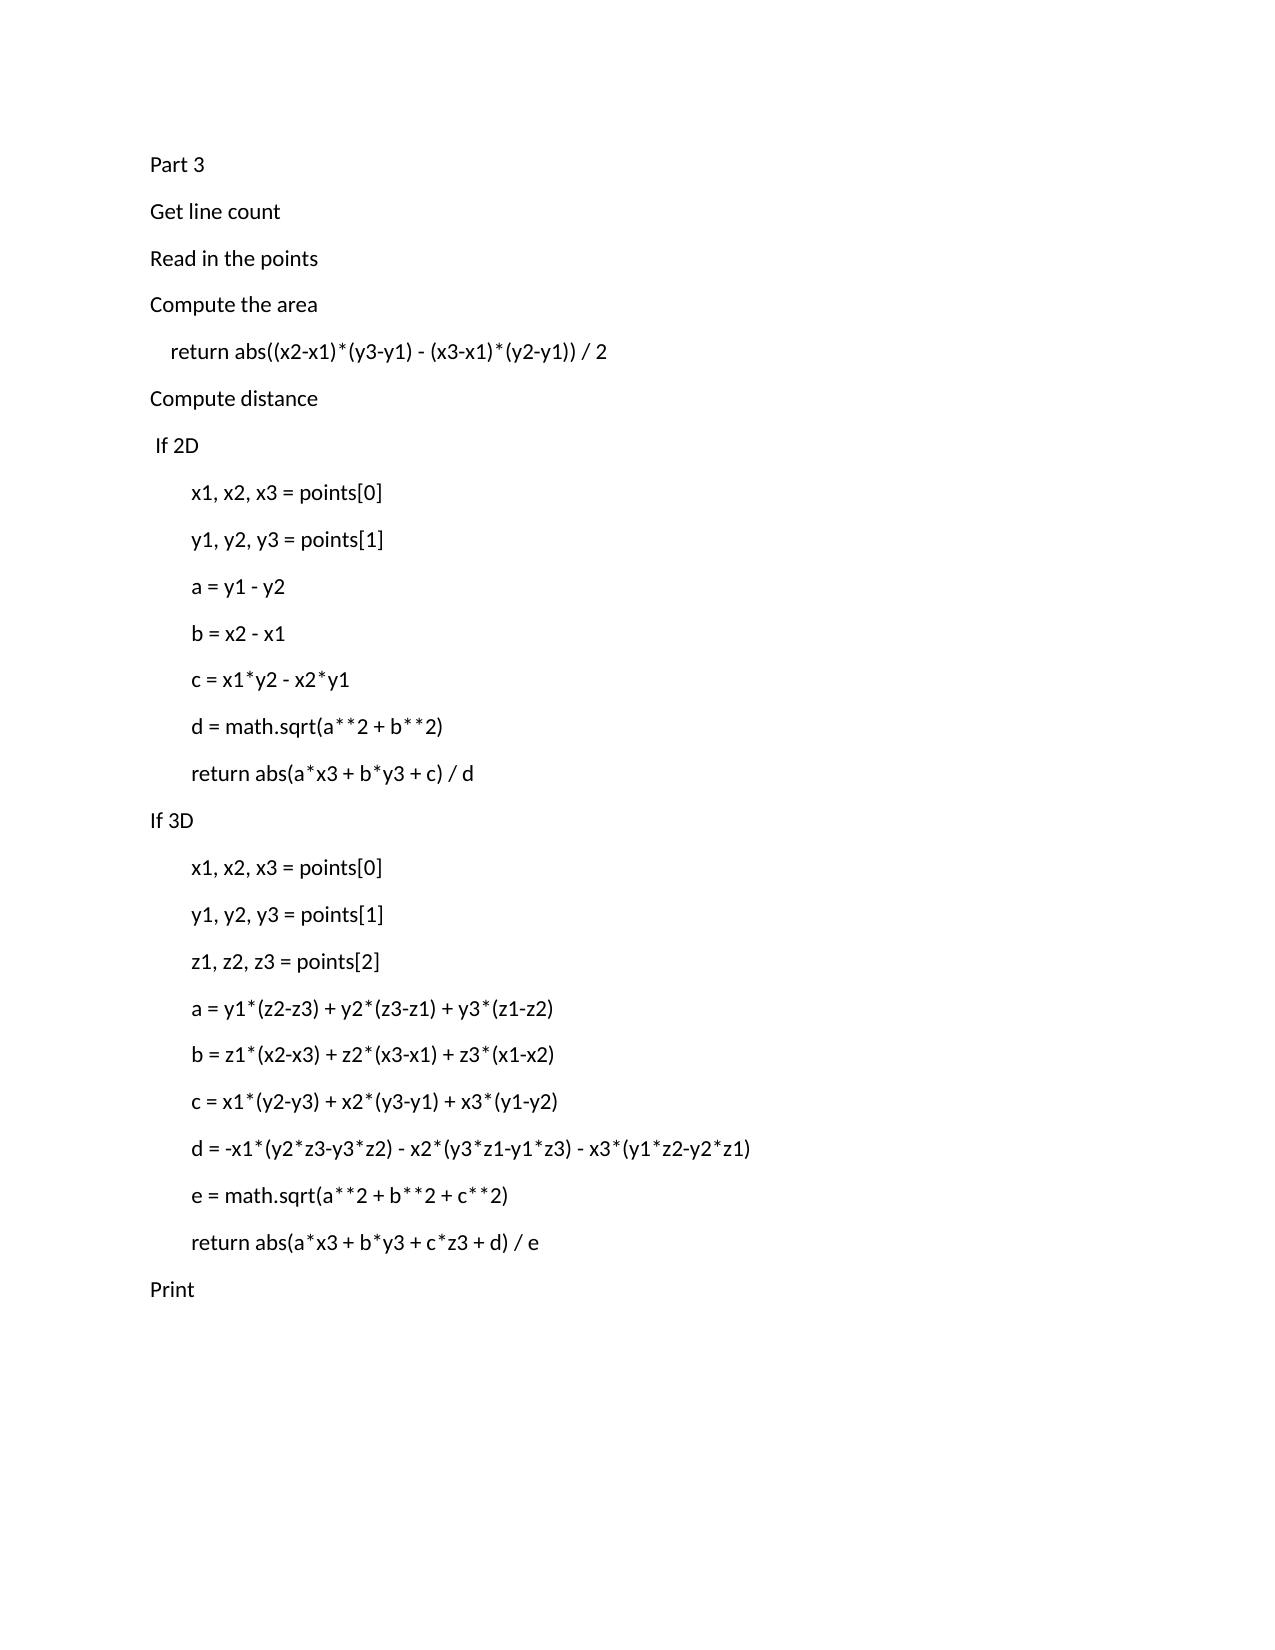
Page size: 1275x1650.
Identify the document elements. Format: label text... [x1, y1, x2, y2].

text d = math.sqrt(a**2 + b**2) [150, 712, 1125, 741]
text return abs(a*x3 + b*y3 + c) / d [150, 759, 1125, 787]
text b = x2 - x1 [150, 619, 1125, 647]
text If 3D [150, 806, 1125, 834]
text If 2D [150, 431, 1125, 459]
text Get line count [150, 197, 1125, 225]
text Print [150, 1275, 1125, 1303]
text d = -x1*(y2*z3-y3*z2) - x2*(y3*z1-y1*z3) - x3*(y1*z2-y2*z1) [150, 1134, 1125, 1162]
text z1, z2, z3 = points[2] [150, 947, 1125, 975]
text Compute the area [150, 291, 1125, 319]
text c = x1*(y2-y3) + x2*(y3-y1) + x3*(y1-y2) [150, 1087, 1125, 1116]
text a = y1*(z2-z3) + y2*(z3-z1) + y3*(z1-z2) [150, 994, 1125, 1022]
text a = y1 - y2 [150, 572, 1125, 600]
text y1, y2, y3 = points[1] [150, 900, 1125, 928]
text return abs(a*x3 + b*y3 + c*z3 + d) / e [150, 1228, 1125, 1256]
text x1, x2, x3 = points[0] [150, 853, 1125, 881]
text return abs((x2-x1)*(y3-y1) - (x3-x1)*(y2-y1)) / 2 [150, 337, 1125, 366]
text Compute distance [150, 384, 1125, 412]
text x1, x2, x3 = points[0] [150, 478, 1125, 506]
text b = z1*(x2-x3) + z2*(x3-x1) + z3*(x1-x2) [150, 1041, 1125, 1069]
text c = x1*y2 - x2*y1 [150, 666, 1125, 694]
text Part 3 [150, 150, 1125, 178]
text e = math.sqrt(a**2 + b**2 + c**2) [150, 1181, 1125, 1209]
text y1, y2, y3 = points[1] [150, 525, 1125, 553]
text Read in the points [150, 244, 1125, 272]
